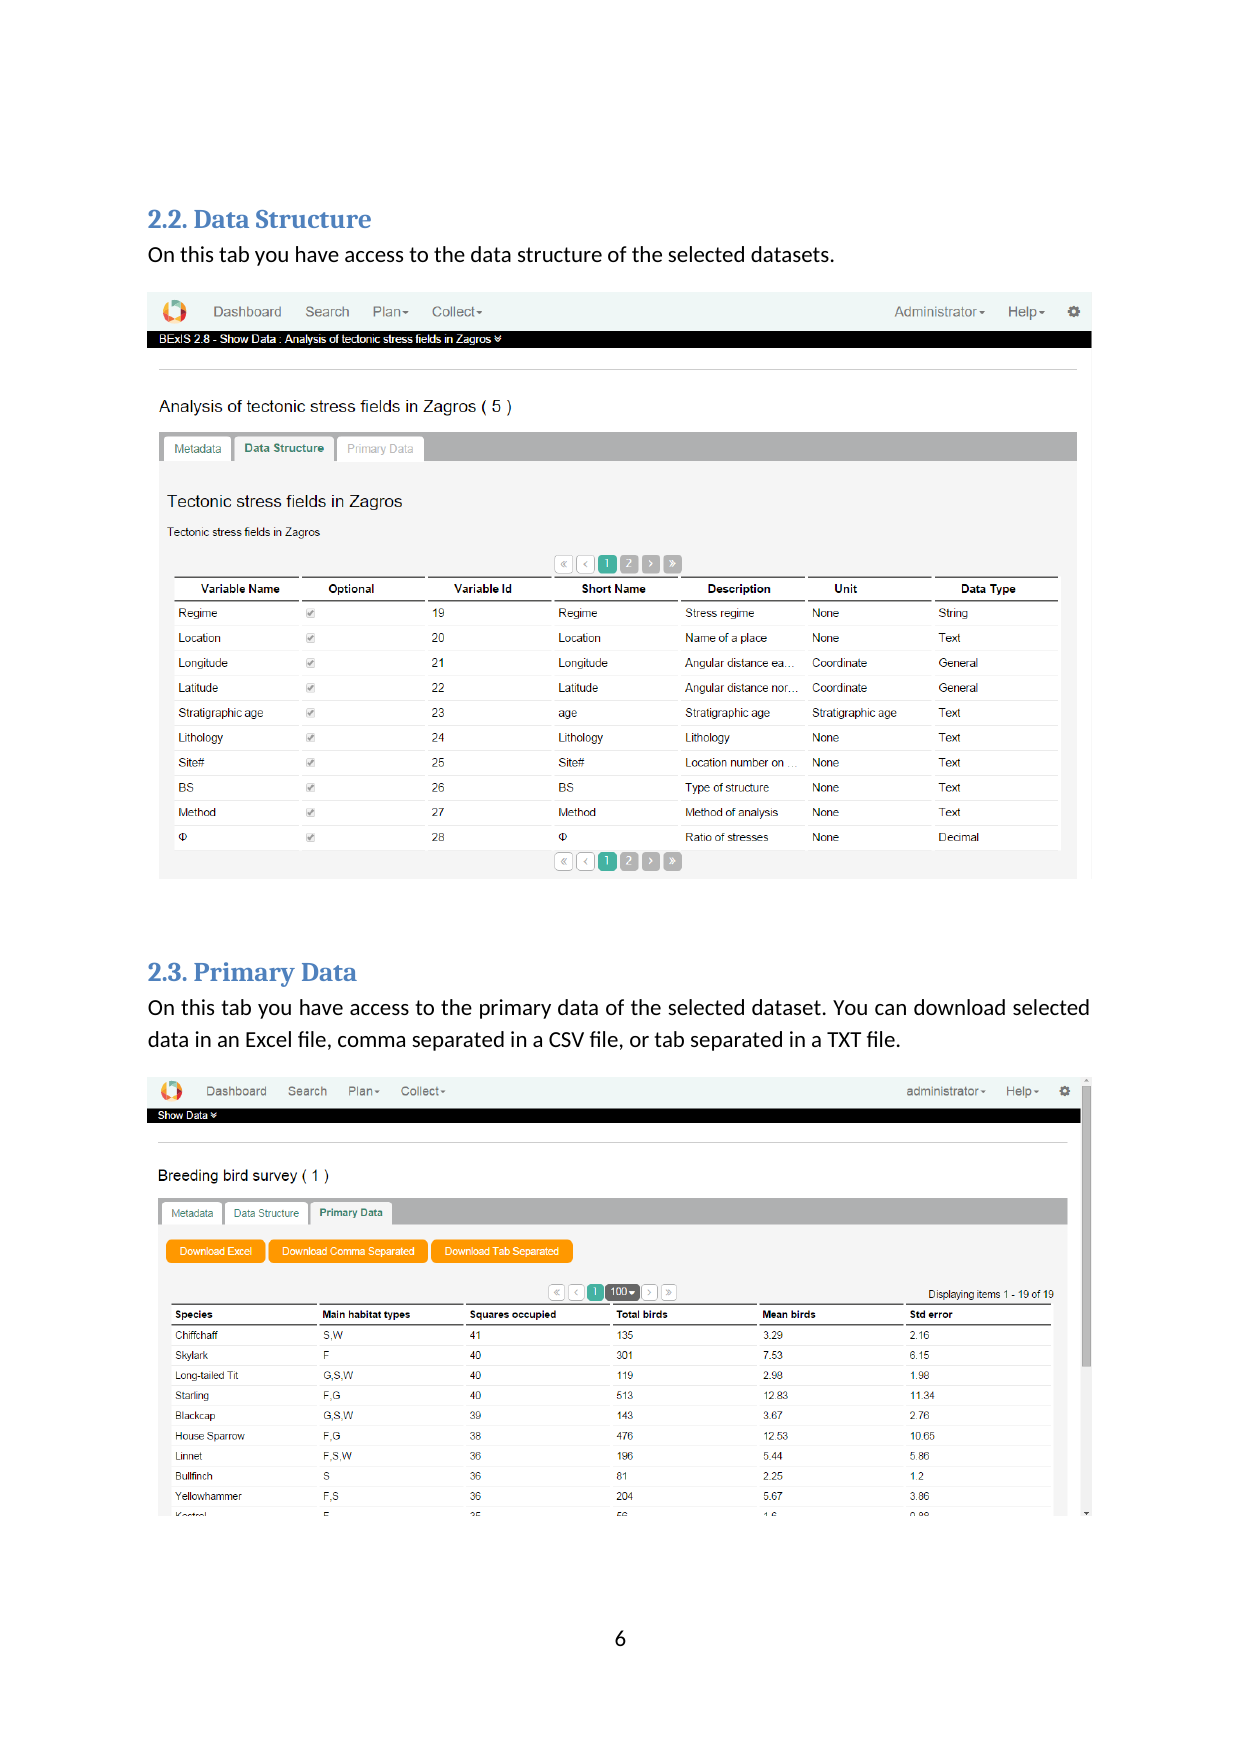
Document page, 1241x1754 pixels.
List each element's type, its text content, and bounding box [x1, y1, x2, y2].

text On this tab you have access to the primary data of the selected dataset. You can download selected data in an Excel file, comma separated in a CSV file, or tab separated in a TXT file. [148, 993, 1093, 1053]
text On this tab you have access to the data structure of the selected datasets. [148, 240, 1093, 268]
subtitle 2.2. Data Structure [148, 204, 1093, 235]
picture [147, 292, 1092, 879]
subtitle 2.3. Primary Data [148, 957, 1093, 988]
picture [147, 1077, 1092, 1516]
